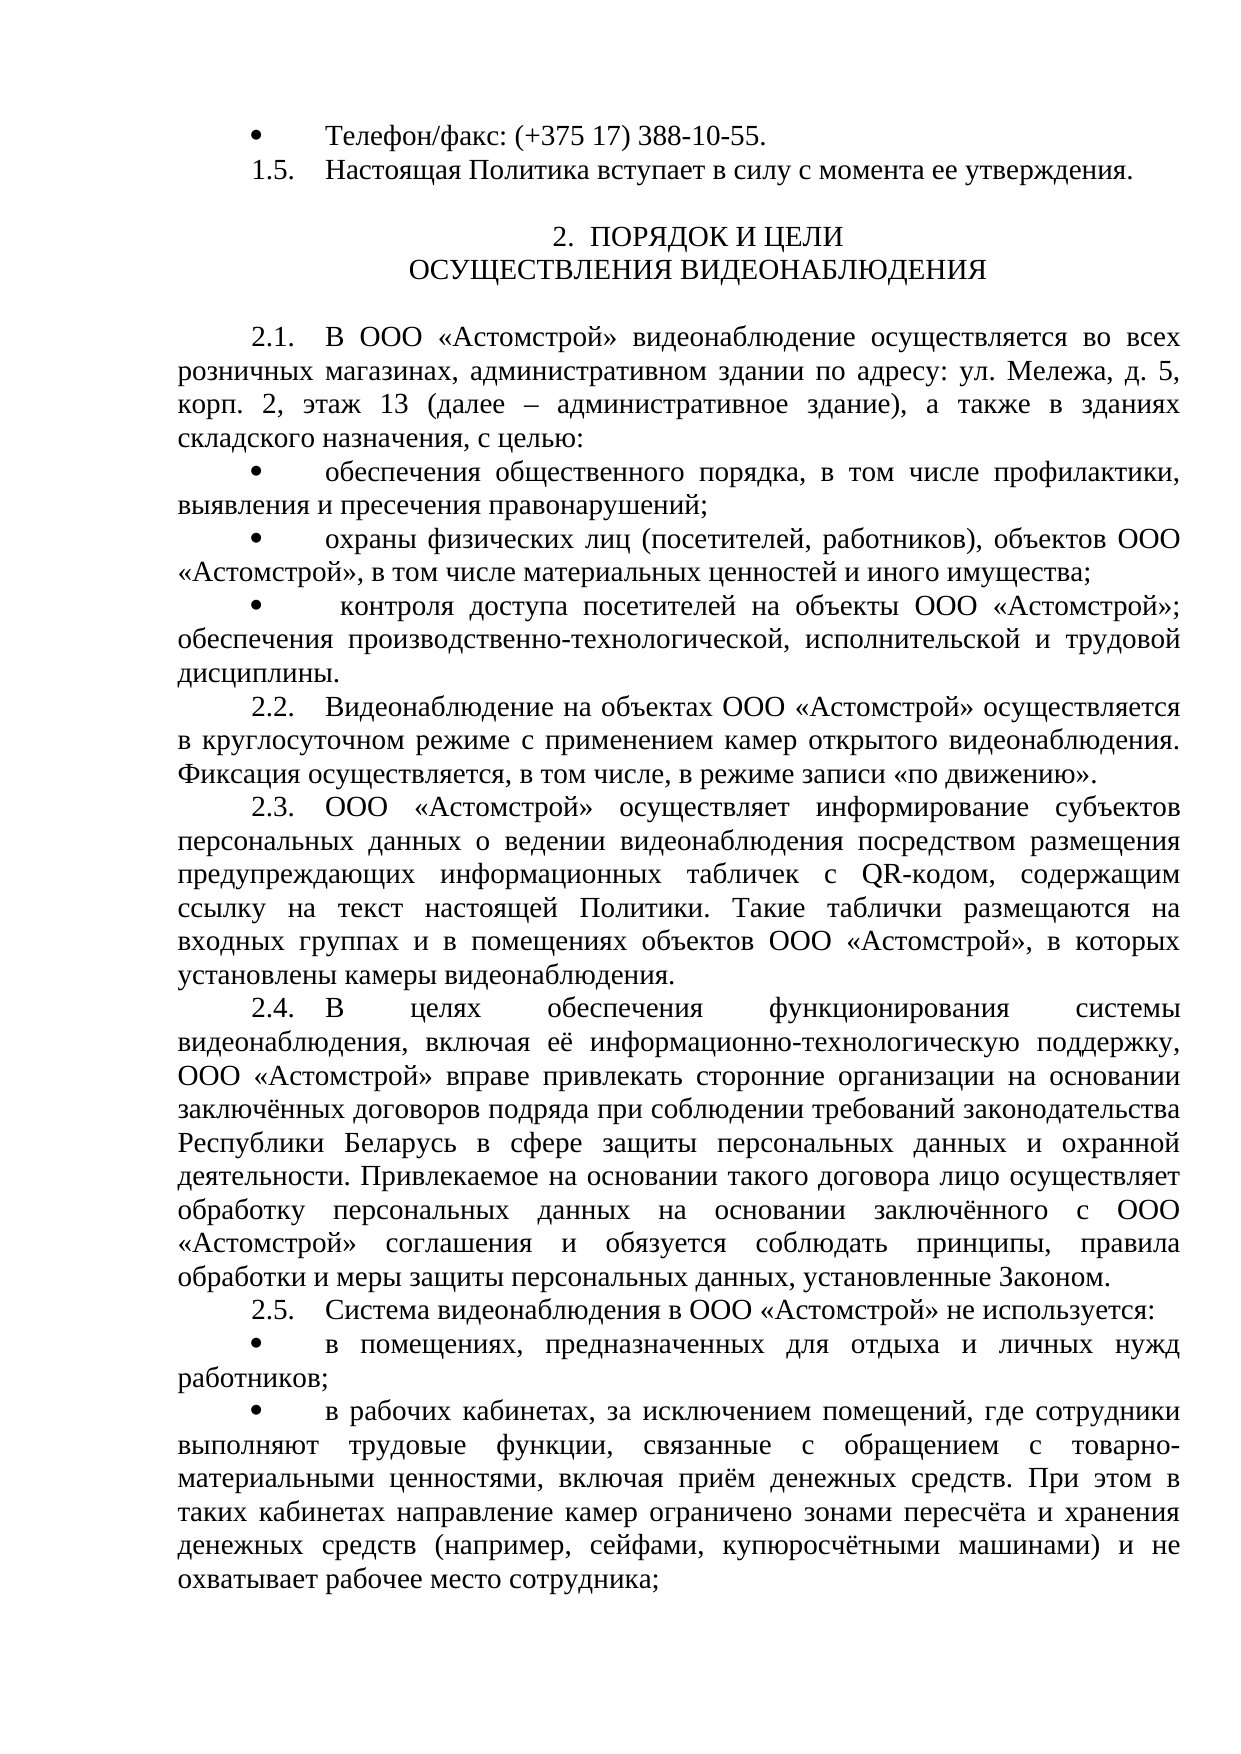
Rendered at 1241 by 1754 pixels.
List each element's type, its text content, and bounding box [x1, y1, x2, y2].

list Система видеонаблюдения в ООО «Астомстрой» не используется: [177, 1292, 1181, 1326]
list охраны физических лиц (посетителей, работников), объектов ООО «Астомстрой», в том числе материальных ценностей и иного имущества; [177, 521, 1181, 588]
list контроля доступа посетителей на объекты ООО «Астомстрой»; обеспечения производственно-технологической, исполнительской и трудовой дисциплины. [177, 588, 1181, 689]
list Видеонаблюдение на объектах ООО «Астомстрой» осуществляется в круглосуточном режиме с применением камер открытого видеонаблюдения. Фиксация осуществляется, в том числе, в режиме записи «по движению». [177, 689, 1181, 789]
list В целях обеспечения функционирования системы видеонаблюдения, включая её информационно-технологическую поддержку, ООО «Астомстрой» вправе привлекать сторонние организации на основании заключённых договоров подряда при соблюдении требований законодательства Республики Беларусь в сфере защиты персональных данных и охранной деятельности. Привлекаемое на основании такого договора лицо осуществляет обработку персональных данных на основании заключённого с ООО «Астомстрой» соглашения и обязуется соблюдать принципы, правила обработки и меры защиты персональных данных, установленные Законом. [177, 991, 1181, 1292]
list ООО «Астомстрой» осуществляет информирование субъектов персональных данных о ведении видеонаблюдения посредством размещения предупреждающих информационных табличек с QR-кодом, содержащим ссылку на текст настоящей Политики. Такие таблички размещаются на входных группах и в помещениях объектов ООО «Астомстрой», в которых установлены камеры видеонаблюдения. [177, 789, 1181, 991]
list Настоящая Политика вступает в силу с момента ее утверждения. [177, 152, 1181, 185]
list В ООО «Астомстрой» видеонаблюдение осуществляется во всех розничных магазинах, административном здании по адресу: ул. Мележа, д. 5, корп. 2, этаж 13 (далее – административное здание), а также в зданиях складского назначения, с целью: [177, 319, 1181, 454]
list обеспечения общественного порядка, в том числе профилактики, выявления и пресечения правонарушений; [177, 454, 1181, 521]
text ОСУЩЕСТВЛЕНИЯ ВИДЕОНАБЛЮДЕНИЯ [215, 252, 1181, 286]
list в рабочих кабинетах, за исключением помещений, где сотрудники выполняют трудовые функции, связанные с обращением с товарно-материальными ценностями, включая приём денежных средств. При этом в таких кабинетах направление камер ограничено зонами пересчёта и хранения денежных средств (например, сейфами, купюросчётными машинами) и не охватывает рабочее место сотрудника; [177, 1393, 1181, 1594]
list в помещениях, предназначенных для отдыха и личных нужд работников; [177, 1326, 1181, 1393]
list Телефон/факс: (+375 17) 388-10-55. [177, 118, 1181, 152]
list ПОРЯДОК И ЦЕЛИ [215, 219, 1181, 252]
